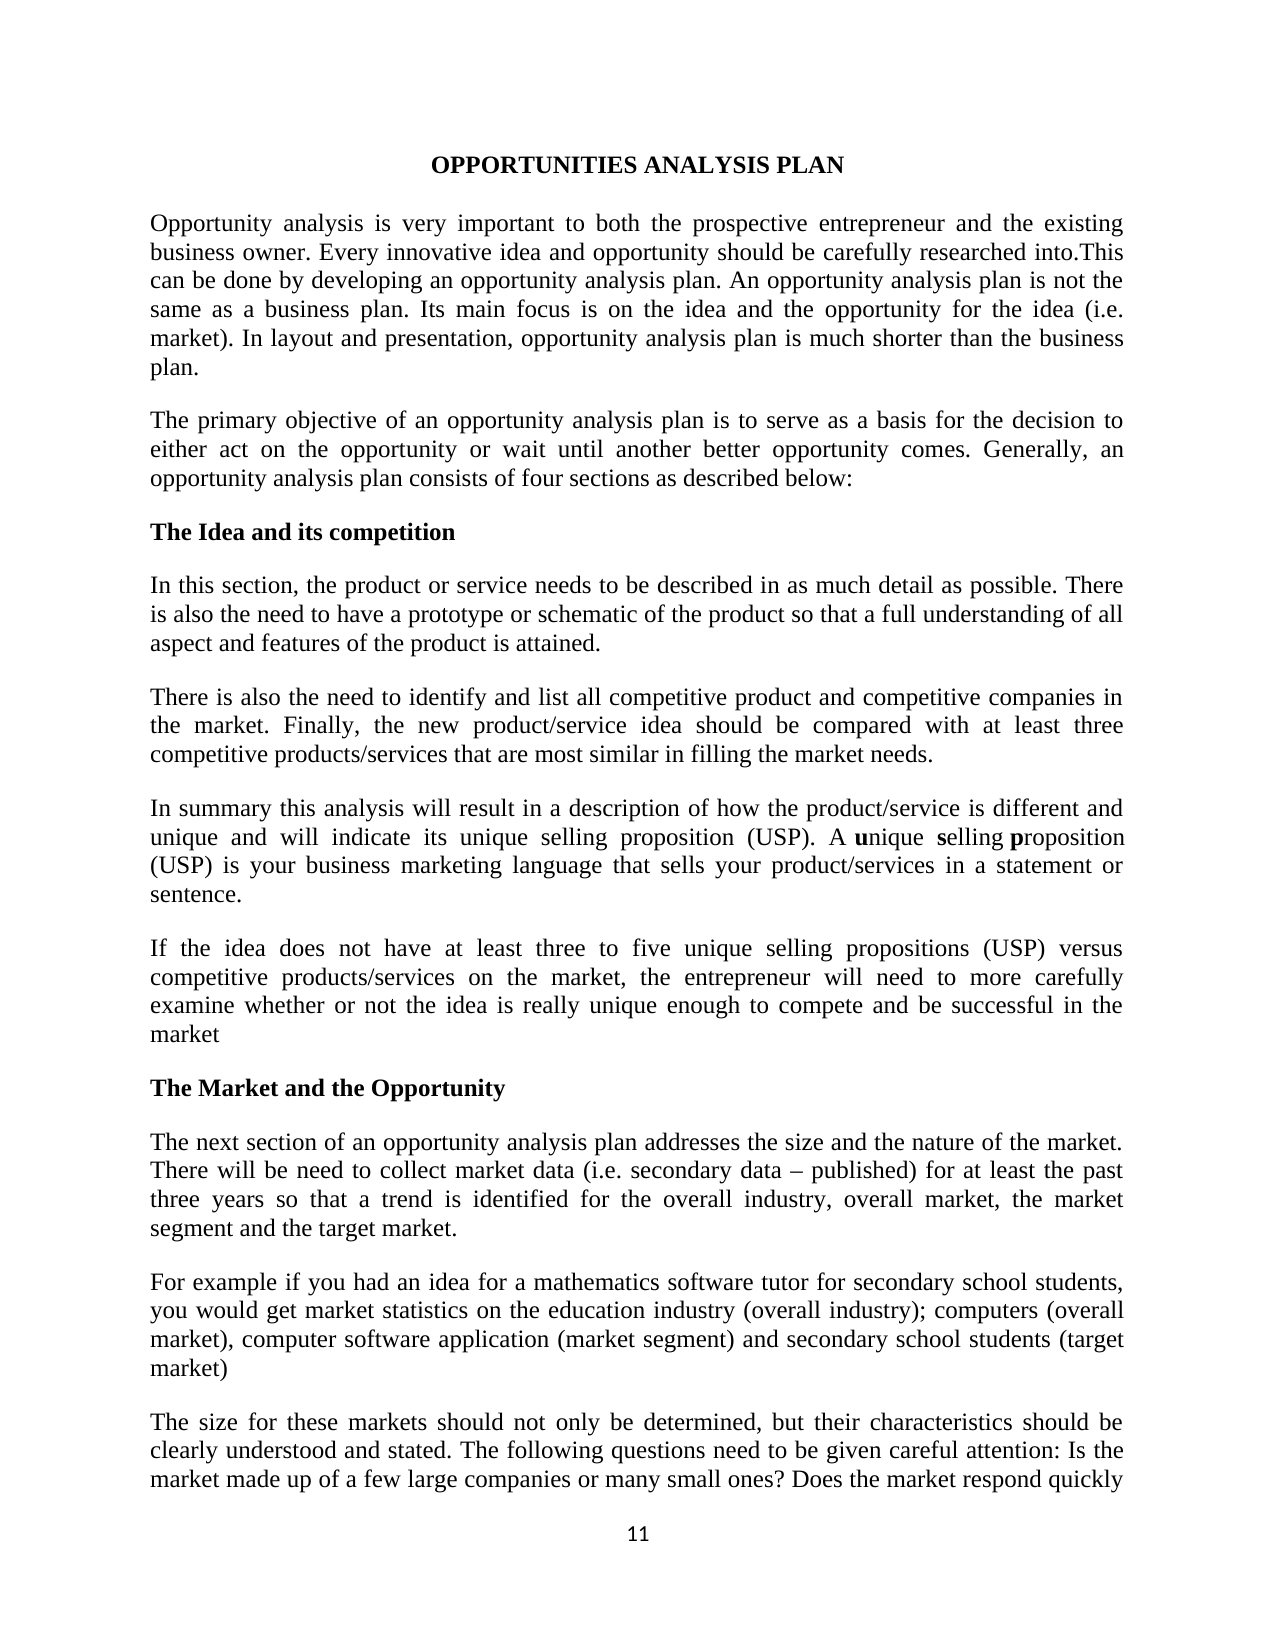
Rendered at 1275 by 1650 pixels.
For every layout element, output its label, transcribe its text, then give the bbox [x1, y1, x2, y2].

text Opportunity analysis is very important to both the prospective entrepreneur and the existing business owner. Every innovative idea and opportunity should be carefully researched into.This can be done by developing an opportunity analysis plan. An opportunity analysis plan is not the same as a business plan. Its main focus is on the idea and the opportunity for the idea (i.e. market). In layout and presentation, opportunity analysis plan is much shorter than the business plan. [150, 208, 1125, 381]
text The next section of an opportunity analysis plan addresses the size and the nature of the market. There will be need to collect market data (i.e. secondary data – published) for at least the past three years so that a trend is identified for the overall industry, overall market, the market segment and the target market. [150, 1127, 1125, 1242]
subtitle OPPORTUNITIES ANALYSIS PLAN [150, 150, 1125, 179]
text The Idea and its competition [150, 517, 1125, 546]
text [150, 1407, 1125, 1493]
text For example if you had an idea for a mathematics software tutor for secondary school students, you would get market statistics on the education industry (overall industry); computers (overall market), computer software application (market segment) and secondary school students (target market) [150, 1267, 1125, 1382]
text If the idea does not have at least three to five unique selling propositions (USP) versus competitive products/services on the market, the entrepreneur will need to more carefully examine whether or not the idea is really unique enough to compete and be successful in the market [150, 933, 1125, 1048]
text In this section, the product or service needs to be described in as much detail as possible. There is also the need to have a prototype or schematic of the product so that a full understanding of all aspect and features of the product is attained. [150, 571, 1125, 657]
text In summary this analysis will result in a description of how the product/service is different and unique and will indicate its unique selling proposition (USP). A unique selling proposition (USP) is your business marketing language that sells your product/services in a statement or sentence. [150, 793, 1125, 908]
text There is also the need to identify and list all competitive product and competitive companies in the market. Finally, the new product/service idea should be compared with at least three competitive products/services that are most similar in filling the market needs. [150, 682, 1125, 768]
text The Market and the Opportunity [150, 1073, 1125, 1102]
text The primary objective of an opportunity analysis plan is to serve as a basis for the decision to either act on the opportunity or wait until another better opportunity comes. Generally, an opportunity analysis plan consists of four sections as described below: [150, 406, 1125, 492]
